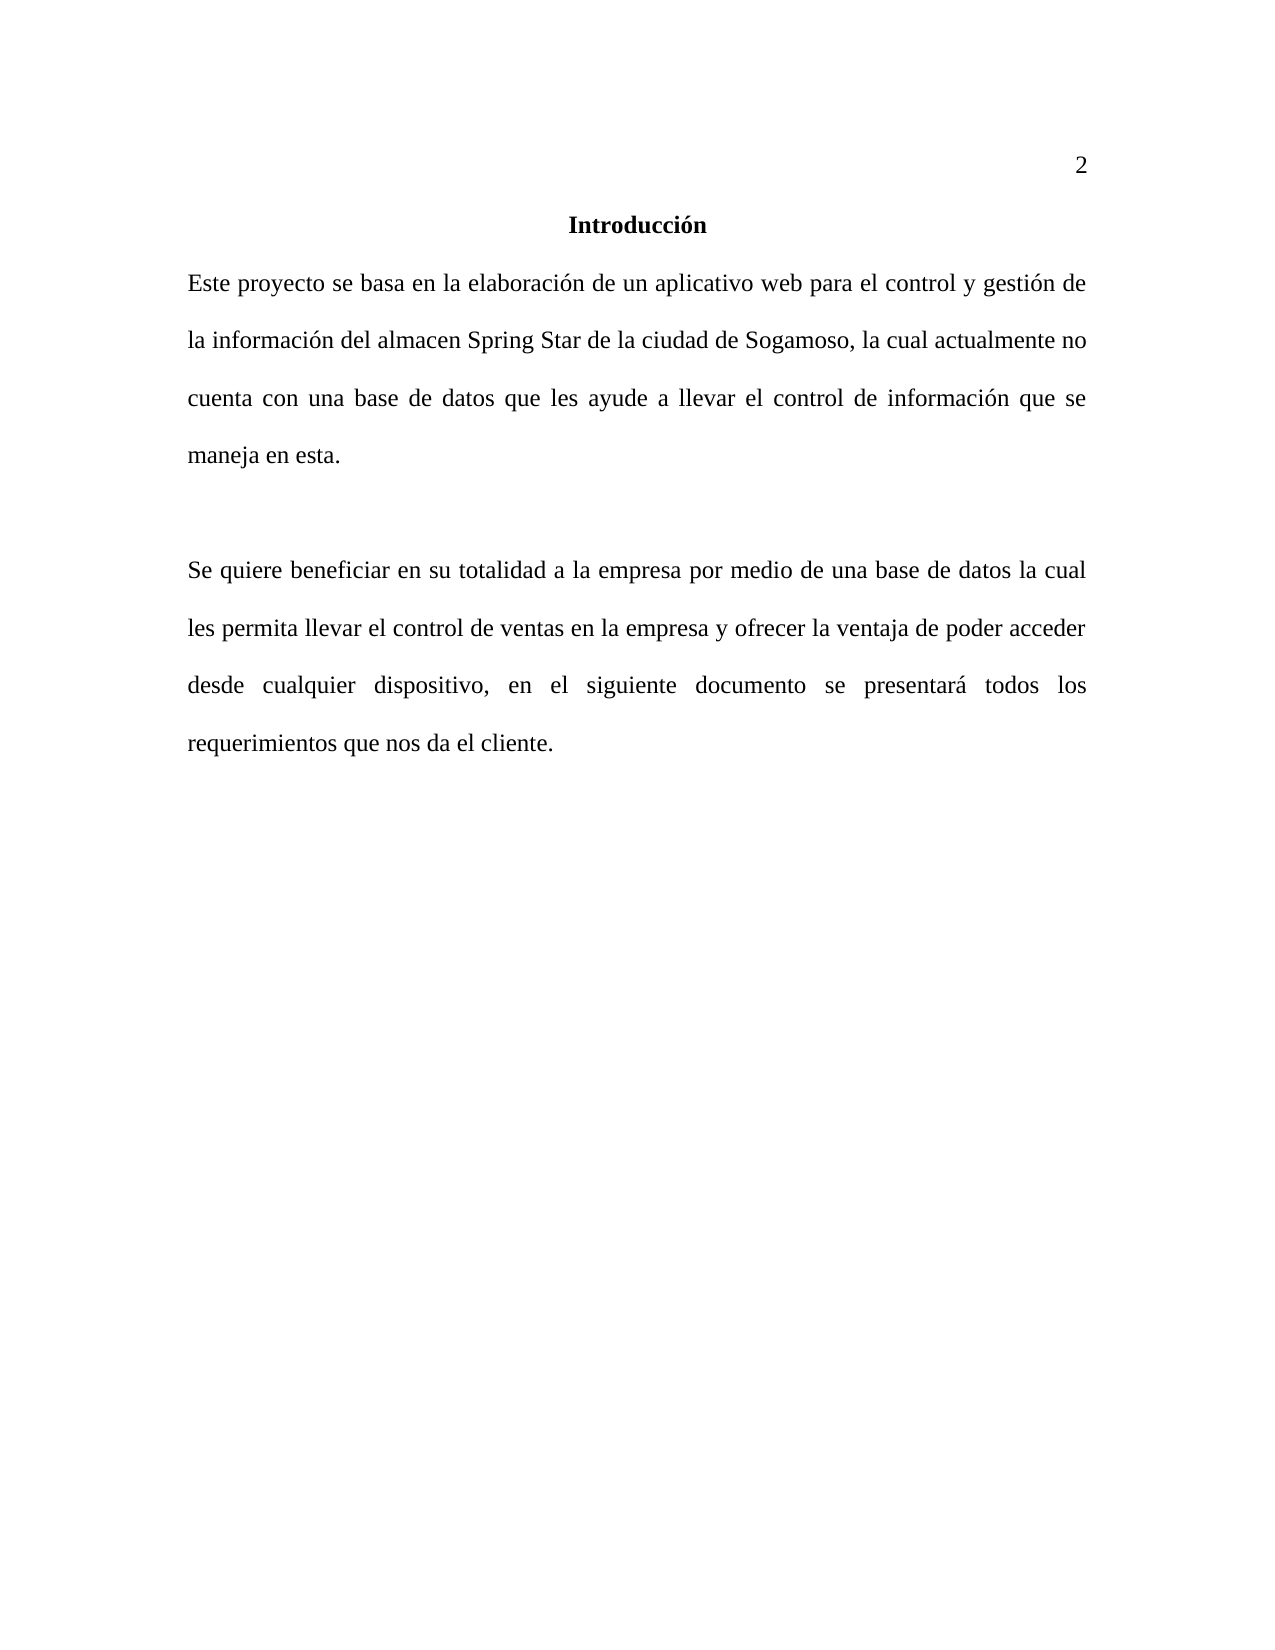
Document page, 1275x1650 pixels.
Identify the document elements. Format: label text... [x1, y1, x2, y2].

text Este proyecto se basa en la elaboración de un aplicativo web para el control y gestión de la información del almacen Spring Star de la ciudad de Sogamoso, la cual actualmente no cuenta con una base de datos que les ayude a llevar el control de información que se maneja en esta. [187, 268, 1088, 469]
subtitle Introducción [187, 210, 1088, 239]
text Se quiere beneficiar en su totalidad a la empresa por medio de una base de datos la cual les permita llevar el control de ventas en la empresa y ofrecer la ventaja de poder acceder desde cualquier dispositivo, en el siguiente documento se presentará todos los requerimientos que nos da el cliente. [187, 555, 1088, 757]
